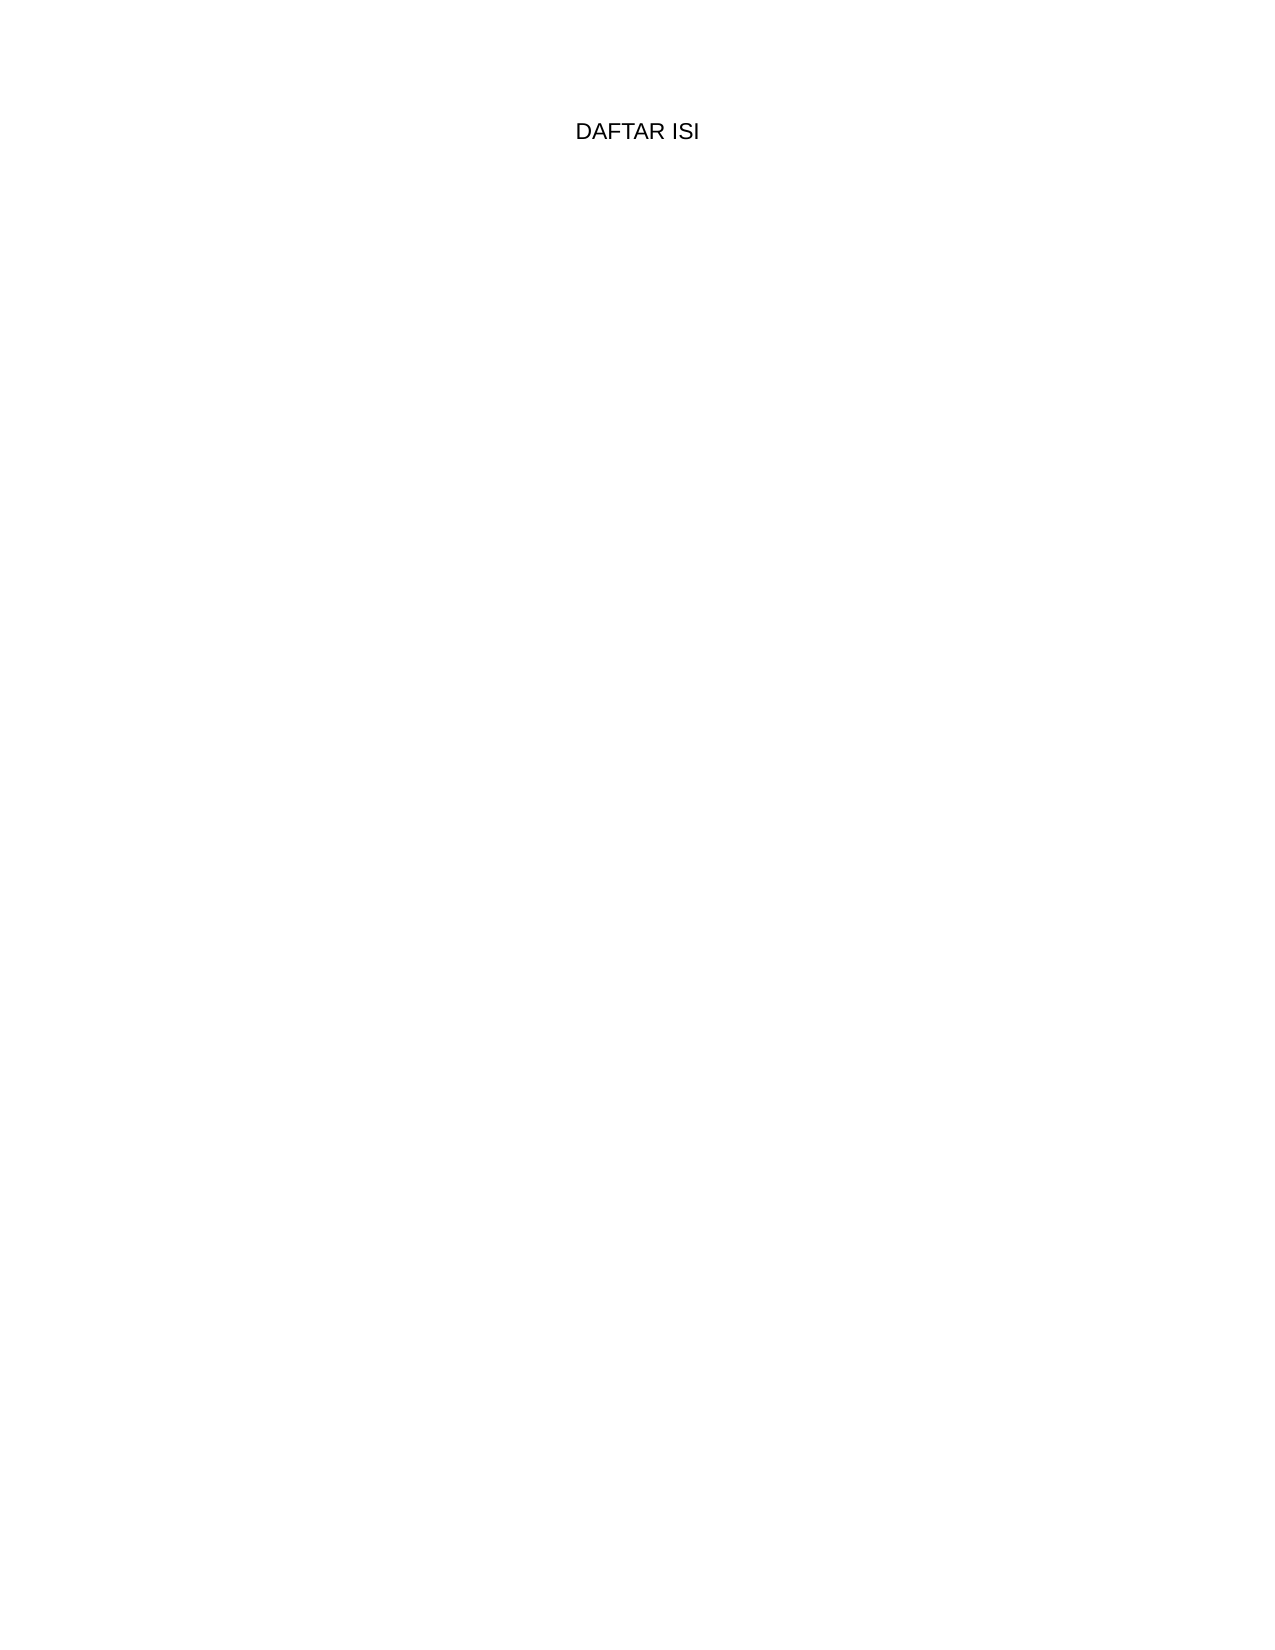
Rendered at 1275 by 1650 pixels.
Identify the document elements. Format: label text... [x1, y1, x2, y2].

text DAFTAR ISI [148, 118, 1127, 144]
